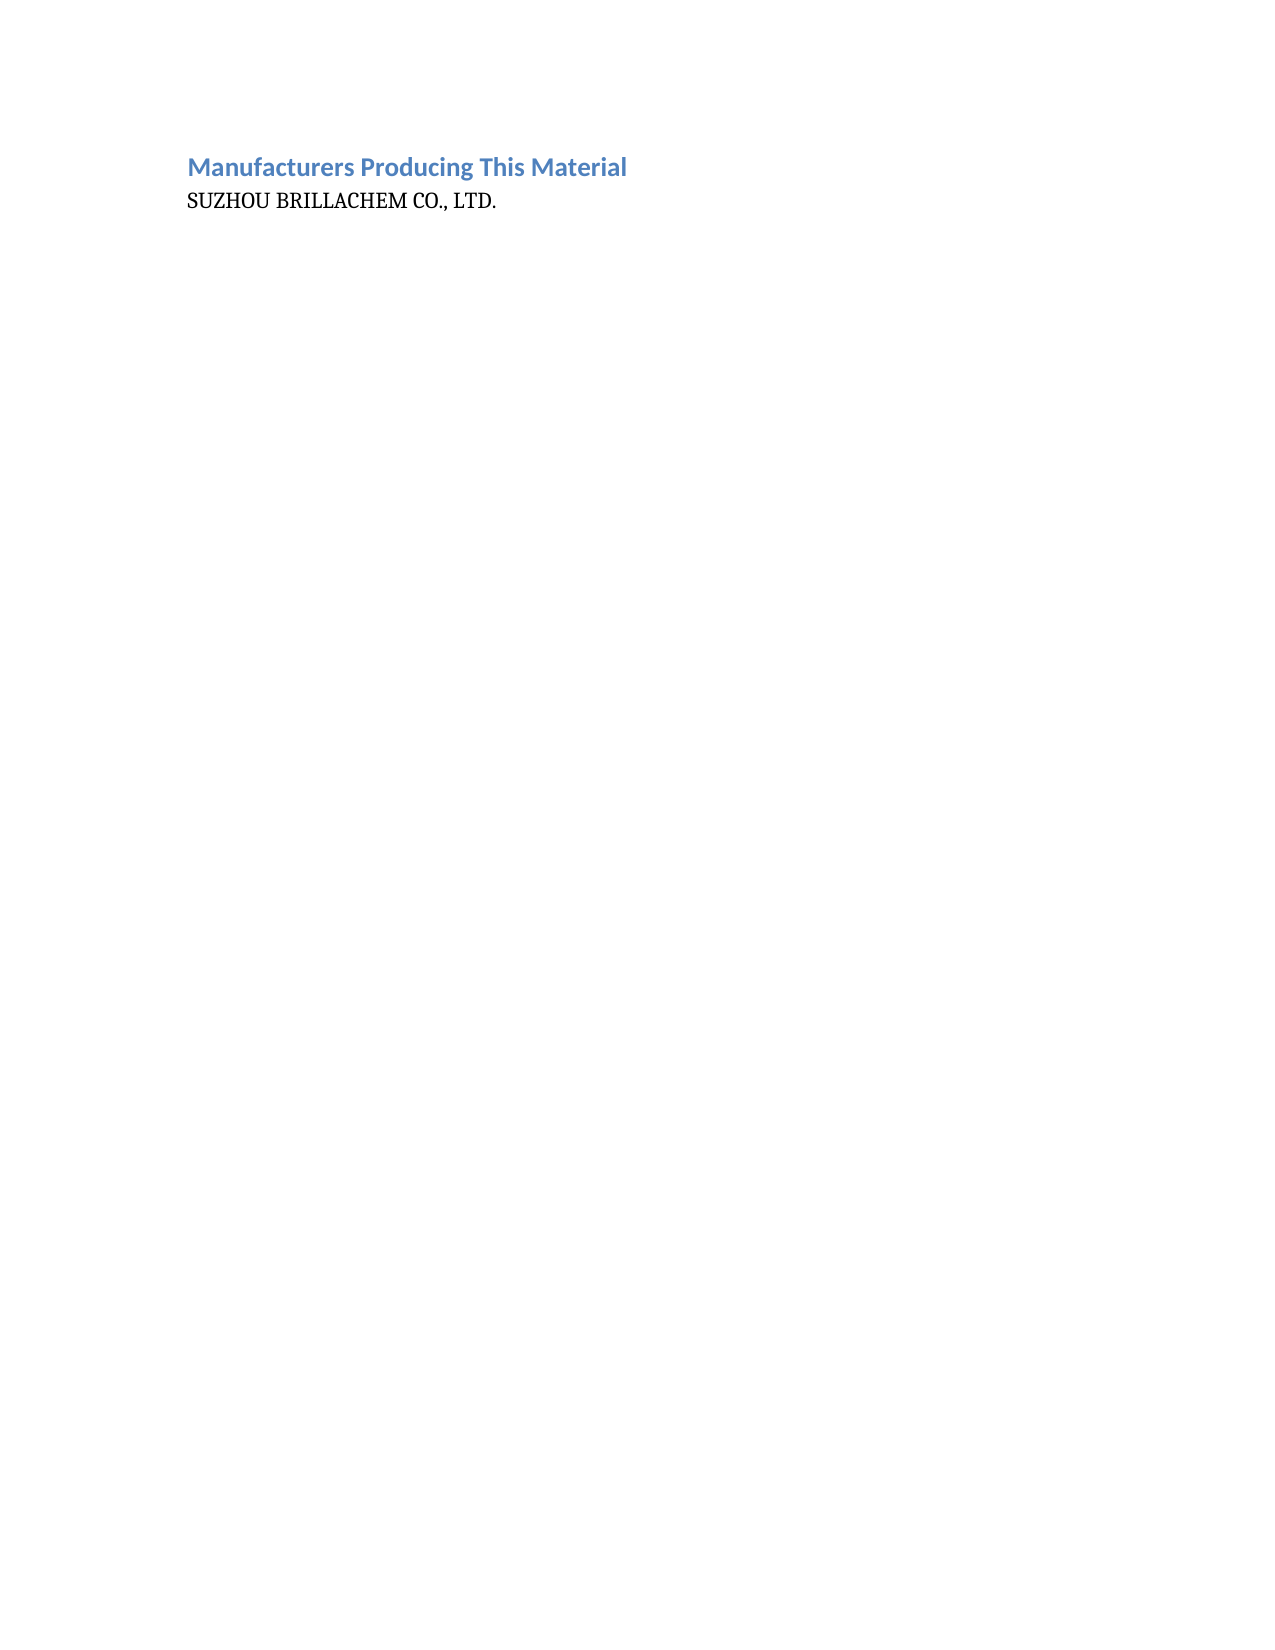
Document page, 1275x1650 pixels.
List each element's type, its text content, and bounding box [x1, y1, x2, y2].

subtitle Manufacturers Producing This Material [187, 150, 1087, 183]
text SUZHOU BRILLACHEM CO., LTD. [187, 188, 1087, 214]
